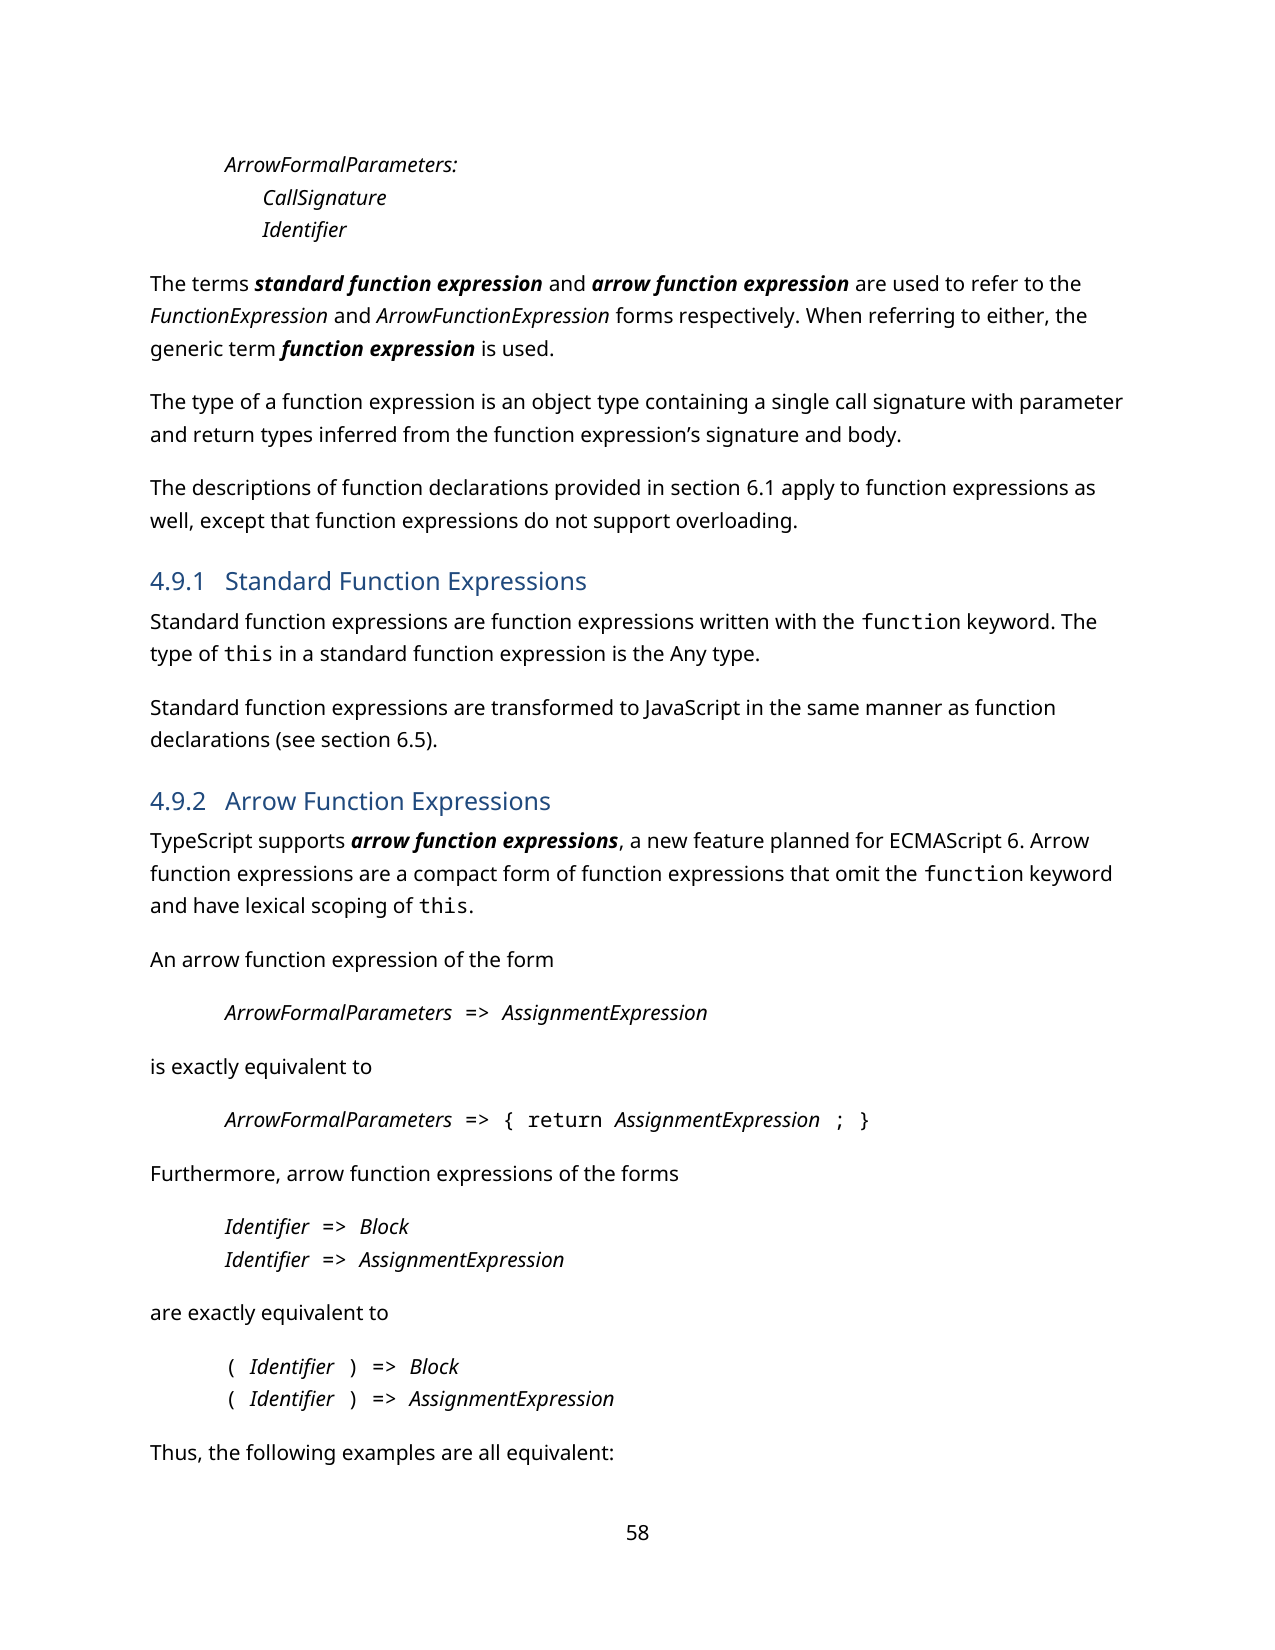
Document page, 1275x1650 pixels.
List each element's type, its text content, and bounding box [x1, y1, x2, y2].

text ArrowFormalParameters: CallSignature Identifier [225, 150, 1125, 244]
text The terms standard function expression and arrow function expression are used to refer to the FunctionExpression and ArrowFunctionExpression forms respectively. When referring to either, the generic term function expression is used. [150, 269, 1125, 362]
text ArrowFormalParameters => { return AssignmentExpression ; } [225, 1105, 1125, 1134]
text ArrowFormalParameters => AssignmentExpression [225, 998, 1125, 1027]
text is exactly equivalent to [150, 1052, 1125, 1080]
text TypeScript supports arrow function expressions, a new feature planned for ECMAScript 6. Arrow function expressions are a compact form of function expressions that omit the function keyword and have lexical scoping of this. [150, 826, 1125, 920]
subtitle Standard Function Expressions [150, 563, 1125, 598]
text Furthermore, arrow function expressions of the forms [150, 1159, 1125, 1187]
text Standard function expressions are transformed to JavaScript in the same manner as function declarations (see section 6.5). [150, 693, 1125, 754]
text are exactly equivalent to [150, 1298, 1125, 1327]
text Thus, the following examples are all equivalent: [150, 1438, 1125, 1466]
text The descriptions of function declarations provided in section 6.1 apply to function expressions as well, except that function expressions do not support overloading. [150, 473, 1125, 534]
subtitle Arrow Function Expressions [150, 783, 1125, 817]
text An arrow function expression of the form [150, 945, 1125, 973]
text Identifier => Block Identifier => AssignmentExpression [225, 1212, 1125, 1273]
text ( Identifier ) => Block ( Identifier ) => AssignmentExpression [225, 1352, 1125, 1413]
text Standard function expressions are function expressions written with the function keyword. The type of this in a standard function expression is the Any type. [150, 607, 1125, 668]
text The type of a function expression is an object type containing a single call signature with parameter and return types inferred from the function expression’s signature and body. [150, 387, 1125, 448]
